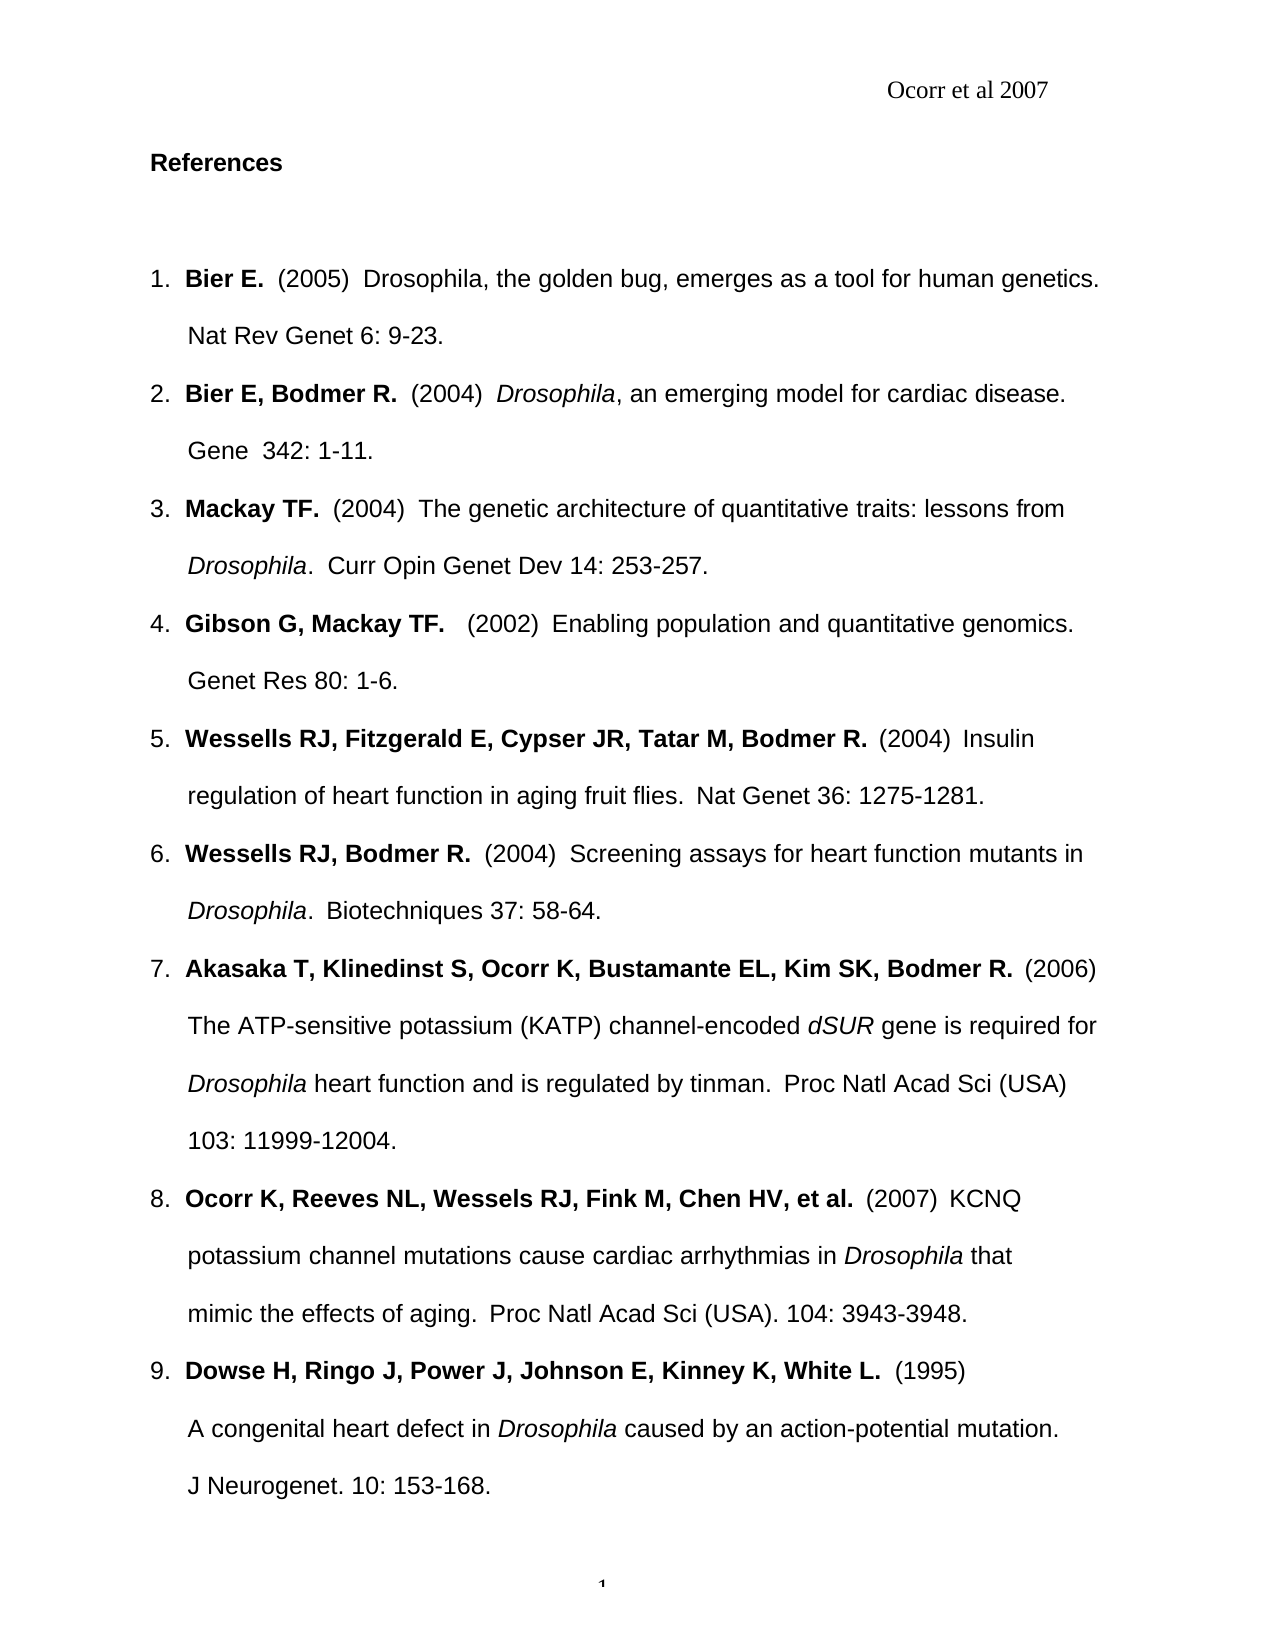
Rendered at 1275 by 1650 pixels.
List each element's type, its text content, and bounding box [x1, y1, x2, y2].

list Wessells RJ, Fitzgerald E, Cypser JR, Tatar M, Bodmer R. (2004) Insulin regulation of heart function in aging fruit flies. Nat Genet 36: 1275-1281. [150, 723, 1039, 810]
text Drosophila. Biotechniques 37: 58-64. [187, 896, 1187, 925]
list Akasaka T, Klinedinst S, Ocorr K, Bustamante EL, Kim SK, Bodmer R. (2006) The ATP-sensitive potassium (KATP) channel-encoded dSUR gene is required for Drosophila heart function and is regulated by tinman. Proc Natl Acad Sci (USA) 103: 11999-12004. [150, 953, 1099, 1155]
list Bier E. (2005) Drosophila, the golden bug, emerges as a tool for human genetics. [150, 263, 1187, 292]
list Ocorr K, Reeves NL, Wessels RJ, Fink M, Chen HV, et al. (2007) KCNQ potassium channel mutations cause cardiac arrhythmias in Drosophila that mimic the effects of aging. Proc Natl Acad Sci (USA). 104: 3943-3948. [150, 1183, 1084, 1327]
list Wessells RJ, Bodmer R. (2004) Screening assays for heart function mutants in [150, 838, 1187, 867]
list Mackay TF. (2004) The genetic architecture of quantitative traits: lessons from [150, 493, 1187, 522]
text Gene 342: 1-11. [187, 436, 1187, 465]
list Bier E, Bodmer R. (2004) Drosophila, an emerging model for cardiac disease. [150, 378, 1187, 407]
subtitle Dowse H, Ringo J, Power J, Johnson E, Kinney K, White L. (1995) [150, 1356, 1187, 1385]
list Gibson G, Mackay TF. (2002) Enabling population and quantitative genomics. [150, 608, 1187, 637]
text Drosophila. Curr Opin Genet Dev 14: 253-257. [187, 551, 1187, 580]
text Nat Rev Genet 6: 9-23. [187, 321, 1187, 350]
subtitle References [150, 148, 1187, 177]
text A congenital heart defect in Drosophila caused by an action-potential mutation. J Neurogenet. 10: 153-168. [187, 1413, 1065, 1500]
text Genet Res 80: 1-6. [187, 666, 1187, 695]
